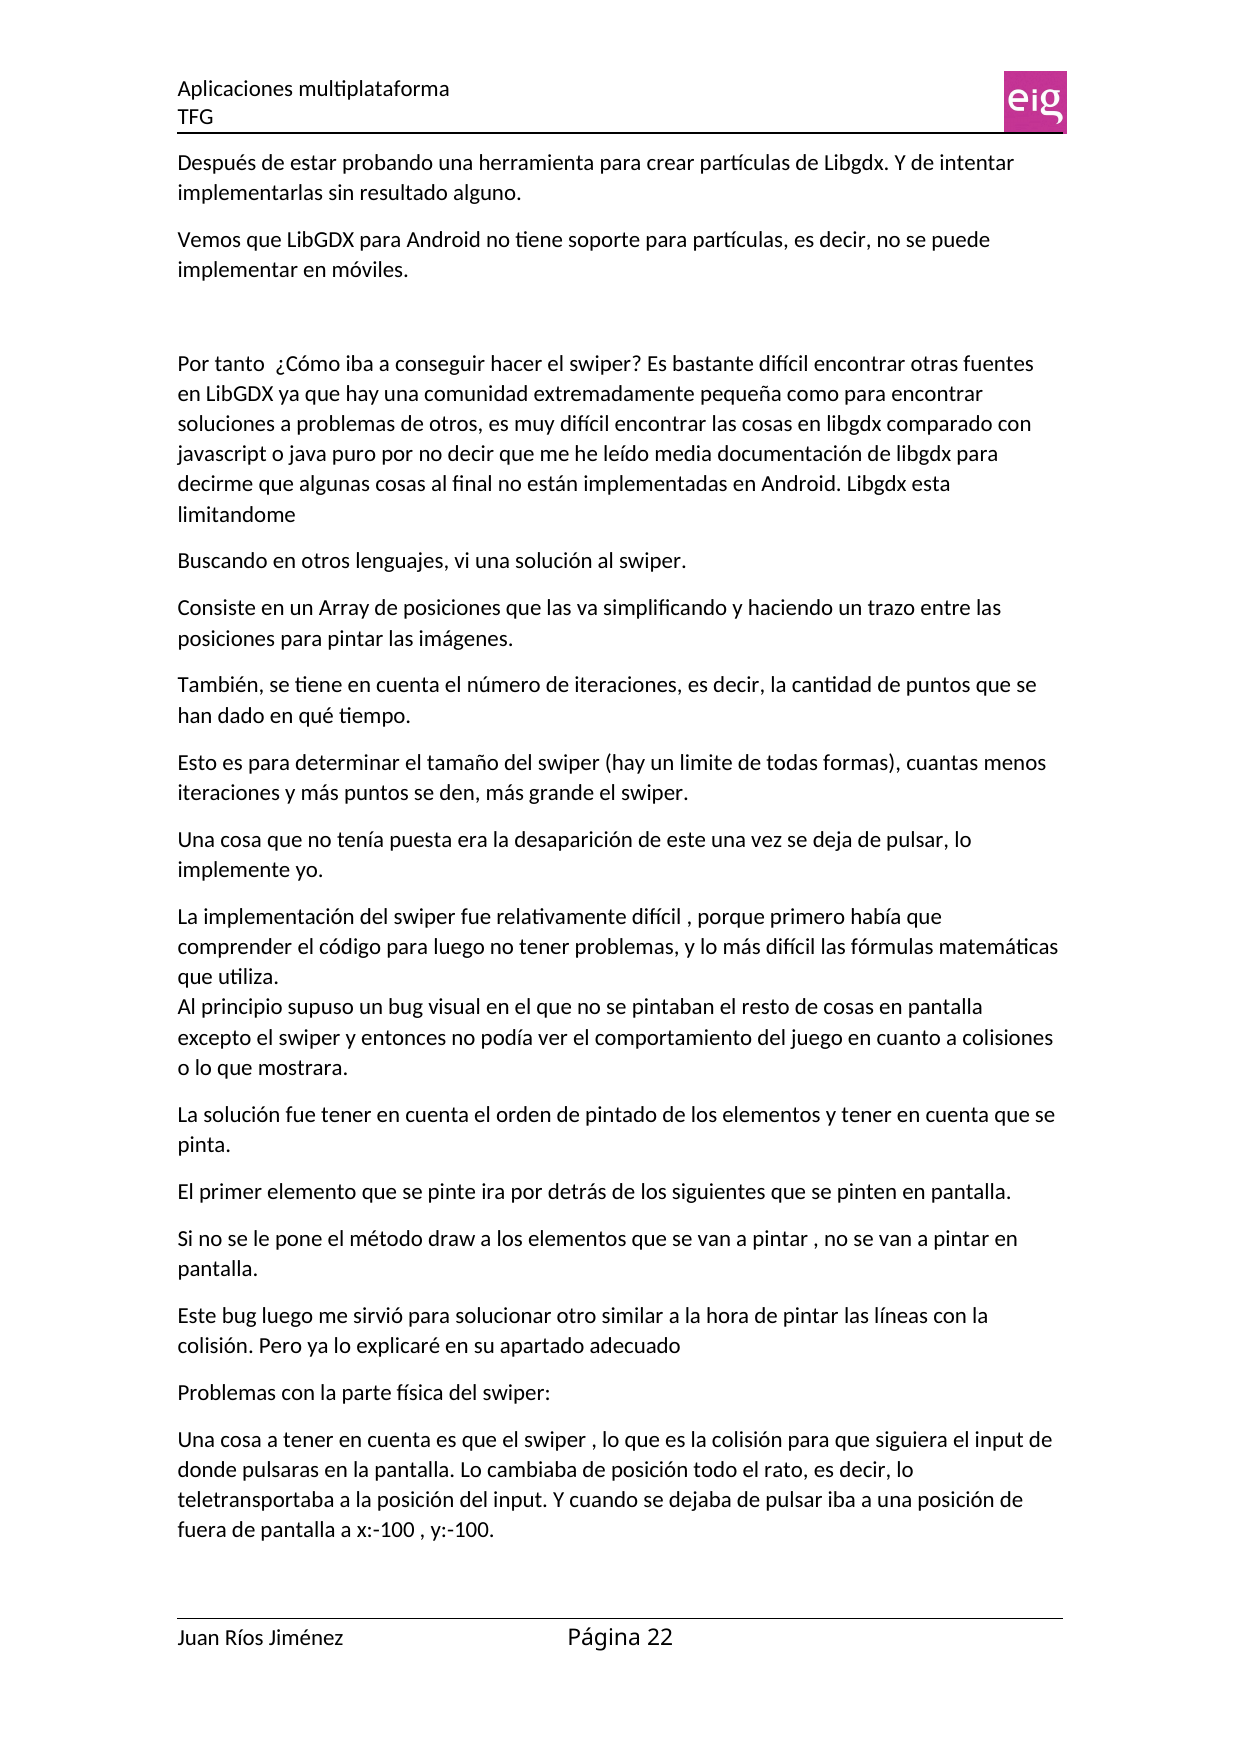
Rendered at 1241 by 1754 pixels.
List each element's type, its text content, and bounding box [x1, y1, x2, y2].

picture [1004, 71, 1067, 134]
text También, se tiene en cuenta el número de iteraciones, es decir, la cantidad de puntos que se han dado en qué tiempo. [177, 671, 1063, 729]
text Si no se le pone el método draw a los elementos que se van a pintar , no se van a pintar en pantalla. [177, 1224, 1063, 1282]
text La solución fue tener en cuenta el orden de pintado de los elementos y tener en cuenta que se pinta. [177, 1100, 1063, 1158]
text Buscando en otros lenguajes, vi una solución al swiper. [177, 547, 1063, 574]
text Después de estar probando una herramienta para crear partículas de Libgdx. Y de intentar implementarlas sin resultado alguno. [177, 148, 1063, 206]
text Problemas con la parte física del swiper: [177, 1378, 1063, 1406]
text Una cosa que no tenía puesta era la desaparición de este una vez se deja de pulsar, lo implemente yo. [177, 825, 1063, 883]
text El primer elemento que se pinte ira por detrás de los siguientes que se pinten en pantalla. [177, 1177, 1063, 1205]
text Por tanto ¿Cómo iba a conseguir hacer el swiper? Es bastante difícil encontrar otras fuentes en LibGDX ya que hay una comunidad extremadamente pequeña como para encontrar soluciones a problemas de otros, es muy difícil encontrar las cosas en libgdx comparado con javascript o java puro por no decir que me he leído media documentación de libgdx para decirme que algunas cosas al final no están implementadas en Android. Libgdx esta limitandome [177, 349, 1063, 528]
text Vemos que LibGDX para Android no tiene soporte para partículas, es decir, no se puede implementar en móviles. [177, 225, 1063, 283]
text Este bug luego me sirvió para solucionar otro similar a la hora de pintar las líneas con la colisión. Pero ya lo explicaré en su apartado adecuado [177, 1301, 1063, 1359]
text Una cosa a tener en cuenta es que el swiper , lo que es la colisión para que siguiera el input de donde pulsaras en la pantalla. Lo cambiaba de posición todo el rato, es decir, lo teletransportaba a la posición del input. Y cuando se dejaba de pulsar iba a una posición de fuera de pantalla a x:-100 , y:-100. [177, 1425, 1063, 1543]
text Consiste en un Array de posiciones que las va simplificando y haciendo un trazo entre las posiciones para pintar las imágenes. [177, 593, 1063, 652]
text La implementación del swiper fue relativamente difícil , porque primero había que comprender el código para luego no tener problemas, y lo más difícil las fórmulas matemáticas que utiliza. Al principio supuso un bug visual en el que no se pintaban el resto de cosas en pantalla excepto el swiper y entonces no podía ver el comportamiento del juego en cuanto a colisiones o lo que mostrara. [177, 902, 1063, 1081]
text Esto es para determinar el tamaño del swiper (hay un limite de todas formas), cuantas menos iteraciones y más puntos se den, más grande el swiper. [177, 748, 1063, 806]
